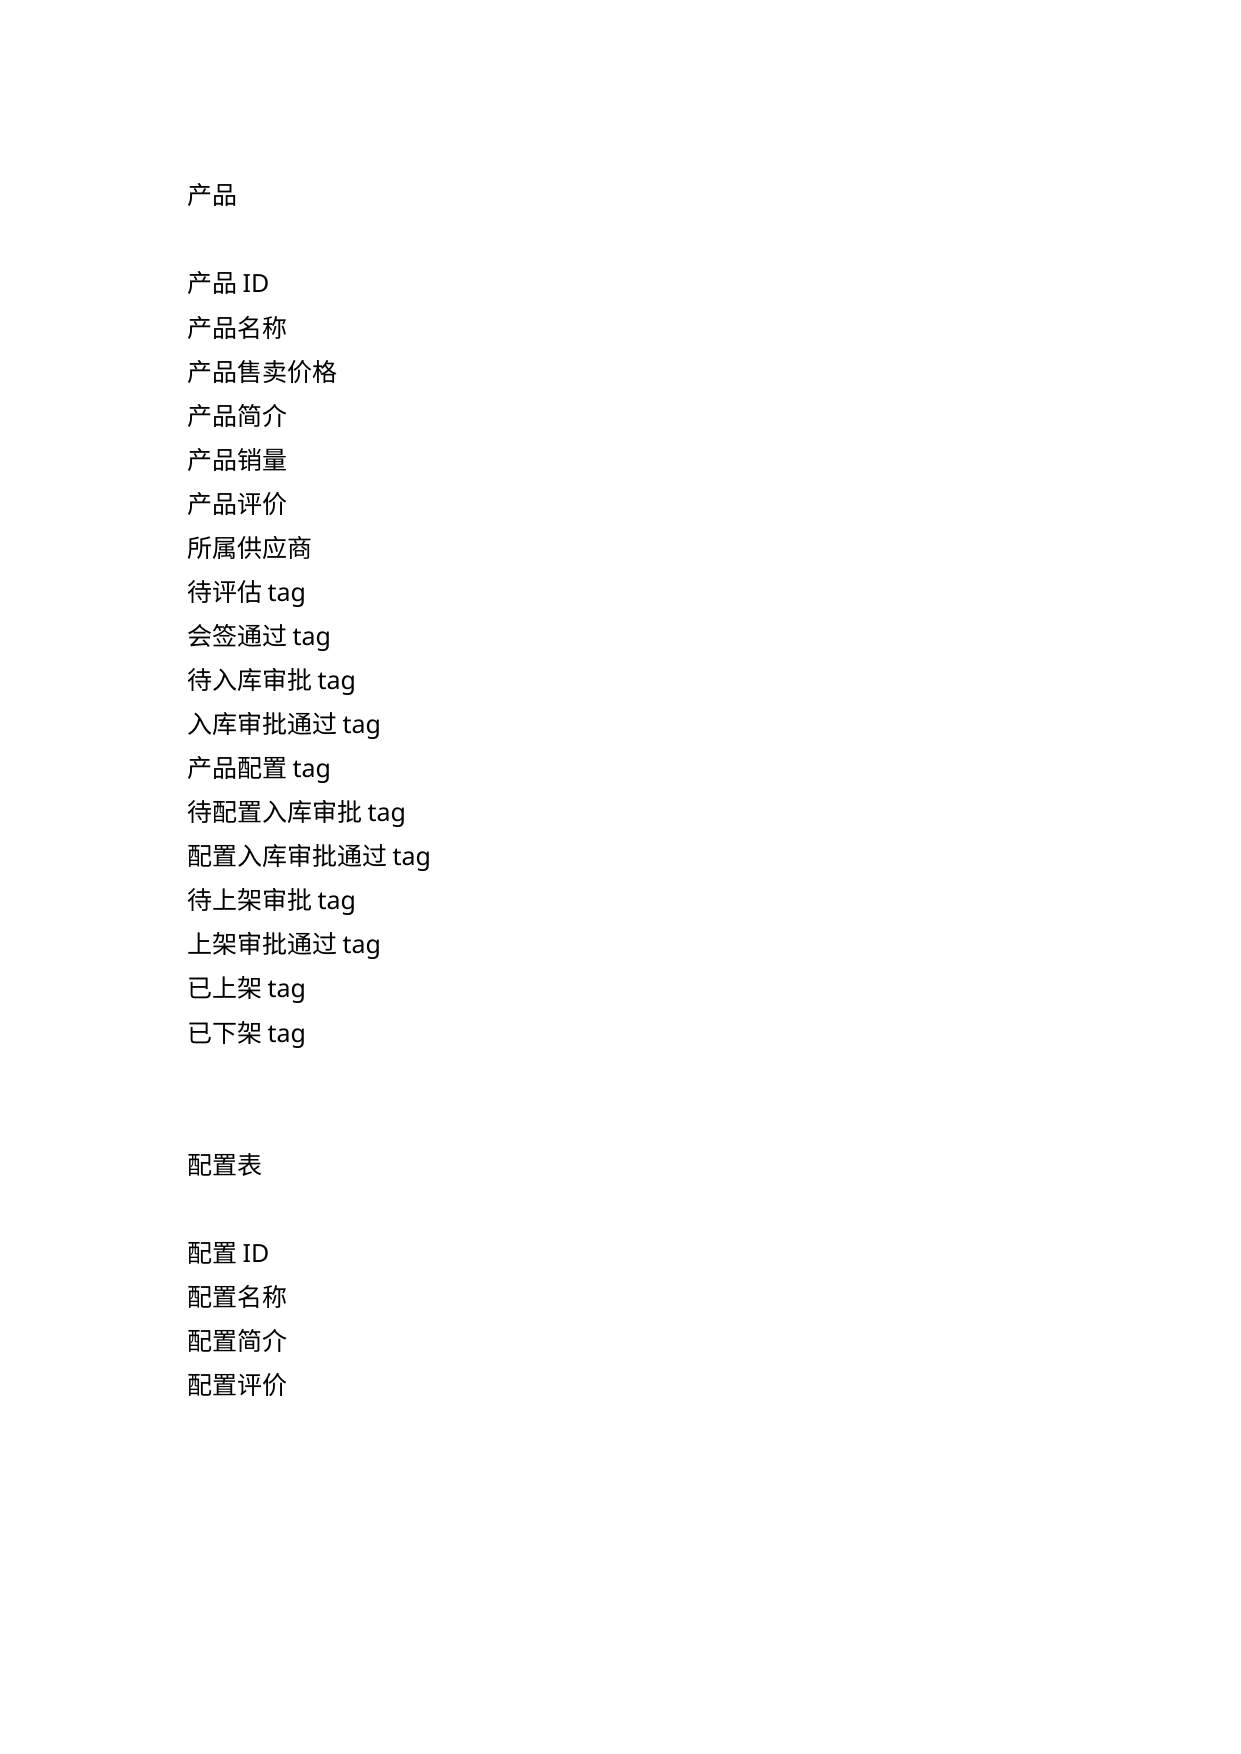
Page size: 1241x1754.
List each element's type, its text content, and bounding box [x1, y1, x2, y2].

text 产品销量 [187, 436, 1053, 480]
text 配置表 [187, 1141, 1053, 1185]
text 上架审批通过tag [187, 921, 1053, 965]
text 产品ID [187, 260, 1053, 304]
text 会签通过tag [187, 613, 1053, 657]
text 产品售卖价格 [187, 348, 1053, 392]
text 配置评价 [187, 1362, 1053, 1406]
text 所属供应商 [187, 524, 1053, 568]
text 配置名称 [187, 1273, 1053, 1318]
text 待配置入库审批tag [187, 789, 1053, 833]
text 入库审批通过tag [187, 701, 1053, 745]
text 待评估tag [187, 568, 1053, 613]
text 产品 [187, 172, 1053, 216]
text 配置ID [187, 1229, 1053, 1273]
text 产品名称 [187, 304, 1053, 348]
text 产品简介 [187, 392, 1053, 436]
text 配置入库审批通过tag [187, 833, 1053, 877]
text 待入库审批tag [187, 657, 1053, 701]
text 待上架审批tag [187, 877, 1053, 921]
text 已上架tag [187, 965, 1053, 1009]
text 配置简介 [187, 1318, 1053, 1362]
text 产品配置tag [187, 745, 1053, 789]
text 产品评价 [187, 480, 1053, 524]
text 已下架tag [187, 1009, 1053, 1053]
